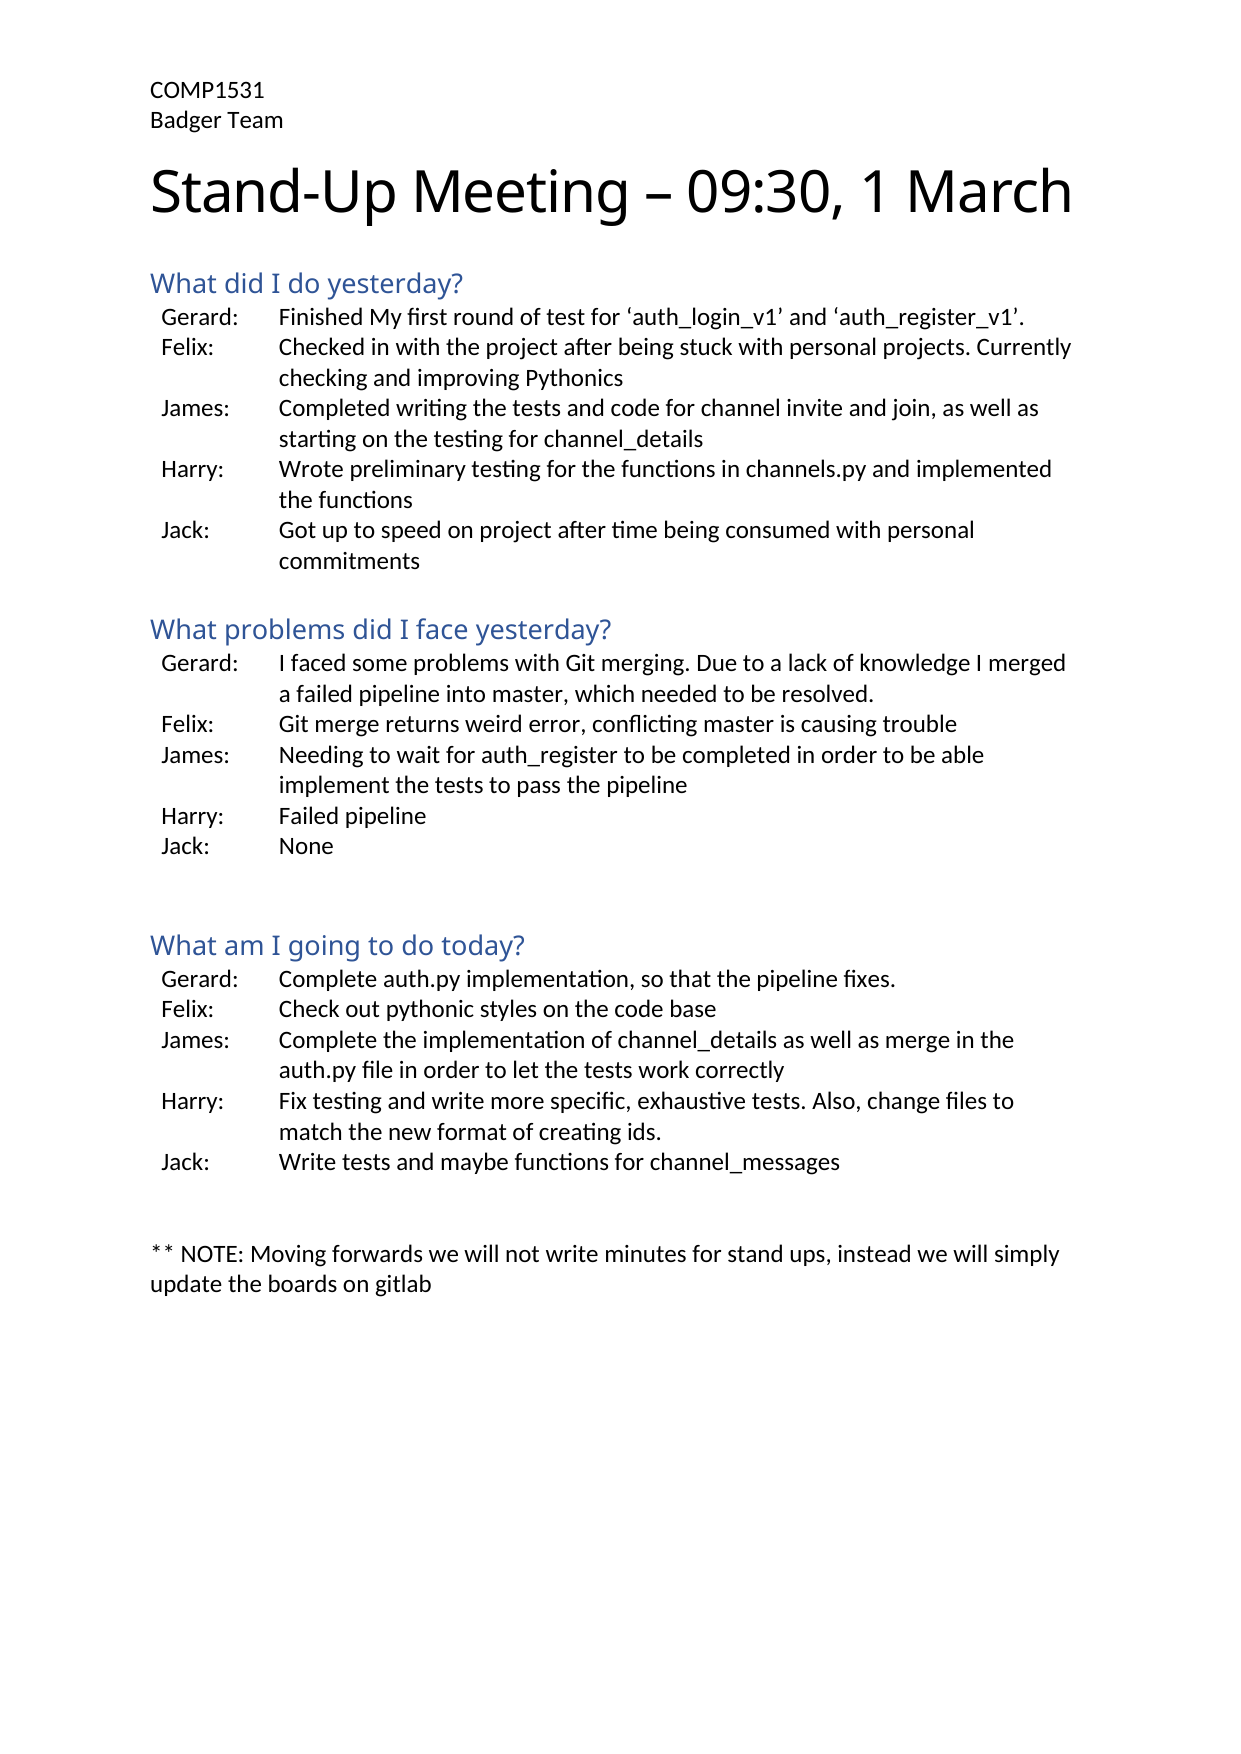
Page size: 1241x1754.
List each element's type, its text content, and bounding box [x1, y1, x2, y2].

table_cell Harry: [150, 1085, 267, 1146]
table_cell Jack: [150, 515, 267, 576]
table_cell James: [150, 1024, 267, 1085]
table_header Complete auth.py implementation, so that the pipeline fixes. [268, 963, 1089, 993]
table_cell Needing to wait for auth_register to be completed in order to be able implement the tests to pass the pipeline [268, 739, 1089, 800]
table_cell Harry: [150, 454, 267, 515]
table_header Gerard: [150, 301, 267, 332]
table_cell Jack: [150, 1146, 267, 1177]
table_cell Felix: [150, 708, 267, 739]
table_cell Failed pipeline [268, 800, 1089, 830]
table_cell Completed writing the tests and code for channel invite and join, as well as starting on the testing for channel_details [268, 393, 1089, 454]
subtitle What problems did I face yesterday? [150, 610, 1090, 647]
table_cell Git merge returns weird error, conflicting master is causing trouble [268, 708, 1089, 739]
table_cell Complete the implementation of channel_details as well as merge in the auth.py file in order to let the tests work correctly [268, 1024, 1089, 1085]
subtitle What did I do yesterday? [150, 264, 1090, 301]
table_cell Check out pythonic styles on the code base [268, 994, 1089, 1024]
table_cell Jack: [150, 830, 267, 861]
table_cell Wrote preliminary testing for the functions in channels.py and implemented the functions [268, 454, 1089, 515]
table_header I faced some problems with Git merging. Due to a lack of knowledge I merged a failed pipeline into master, which needed to be resolved. [268, 647, 1089, 708]
table_cell Felix: [150, 994, 267, 1024]
table_header Gerard: [150, 647, 267, 708]
table_cell Write tests and maybe functions for channel_messages [268, 1146, 1089, 1177]
table_cell Harry: [150, 800, 267, 830]
table_cell Felix: [150, 332, 267, 393]
table_header Finished My first round of test for ‘auth_login_v1’ and ‘auth_register_v1’. [268, 301, 1089, 332]
subtitle What am I going to do today? [150, 926, 1090, 963]
table_cell Got up to speed on project after time being consumed with personal commitments [268, 515, 1089, 576]
title Stand-Up Meeting – 09:30, 1 March [150, 150, 1090, 229]
table_cell James: [150, 739, 267, 800]
table_cell Fix testing and write more specific, exhaustive tests. Also, change files to match the new format of creating ids. [268, 1085, 1089, 1146]
table_cell None [268, 830, 1089, 861]
table_cell James: [150, 393, 267, 454]
table_cell Checked in with the project after being stuck with personal projects. Currently checking and improving Pythonics [268, 332, 1089, 393]
table_header Gerard: [150, 963, 267, 993]
text ** NOTE: Moving forwards we will not write minutes for stand ups, instead we will simply update the boards on gitlab [150, 1238, 1090, 1299]
